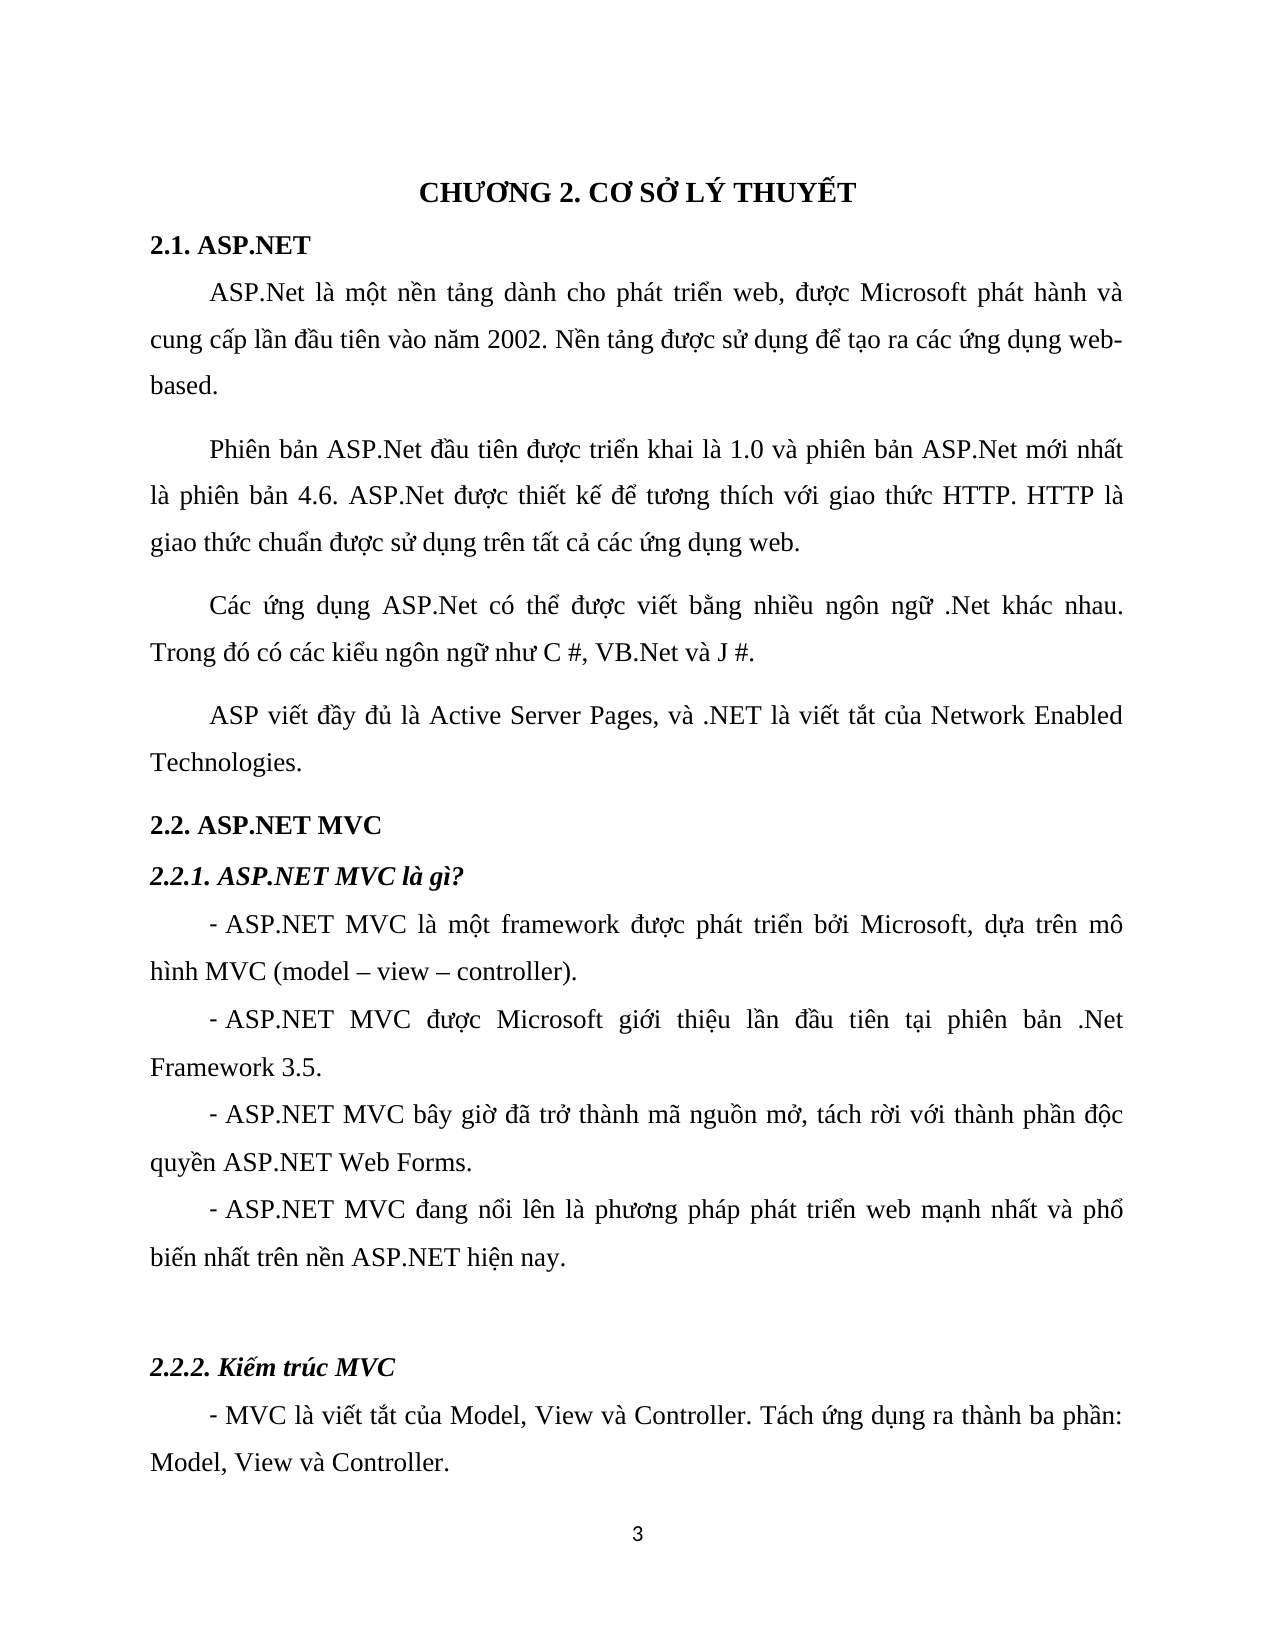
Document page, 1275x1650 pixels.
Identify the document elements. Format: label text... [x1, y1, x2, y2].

text ASP viết đầy đủ là Active Server Pages, và .NET là viết tắt của Network Enabled Technologies. [150, 699, 1125, 777]
subtitle 2.2.2. Kiếm trúc MVC [150, 1351, 1125, 1382]
subtitle 2.2. ASP.NET MVC [150, 809, 1125, 841]
list MVC là viết tắt của Model, View và Controller. Tách ứng dụng ra thành ba phần: Model, View và Controller. [150, 1398, 1125, 1477]
subtitle CHƯƠNG 2. CƠ SỞ LÝ THUYẾT [150, 175, 1125, 208]
list ASP.NET MVC được Microsoft giới thiệu lần đầu tiên tại phiên bản .Net Framework 3.5. [150, 1002, 1125, 1082]
subtitle 2.1. ASP.NET [150, 229, 1125, 261]
text Phiên bản ASP.Net đầu tiên được triển khai là 1.0 và phiên bản ASP.Net mới nhất là phiên bản 4.6. ASP.Net được thiết kế để tương thích với giao thức HTTP. HTTP là giao thức chuẩn được sử dụng trên tất cả các ứng dụng web. [150, 433, 1125, 557]
text ASP.Net là một nền tảng dành cho phát triển web, được Microsoft phát hành và cung cấp lần đầu tiên vào năm 2002. Nền tảng được sử dụng để tạo ra các ứng dụng web-based. [150, 276, 1125, 401]
subtitle 2.2.1. ASP.NET MVC là gì? [150, 860, 1125, 891]
list ASP.NET MVC là một framework được phát triển bởi Microsoft, dựa trên mô hình MVC (model – view – controller). [150, 907, 1125, 987]
text Các ứng dụng ASP.Net có thể được viết bằng nhiều ngôn ngữ .Net khác nhau. Trong đó có các kiểu ngôn ngữ như C #, VB.Net và J #. [150, 589, 1125, 667]
list ASP.NET MVC bây giờ đã trở thành mã nguồn mở, tách rời với thành phần độc quyền ASP.NET Web Forms. [150, 1097, 1125, 1177]
list ASP.NET MVC đang nổi lên là phương pháp phát triển web mạnh nhất và phổ biến nhất trên nền ASP.NET hiện nay. [150, 1193, 1125, 1272]
